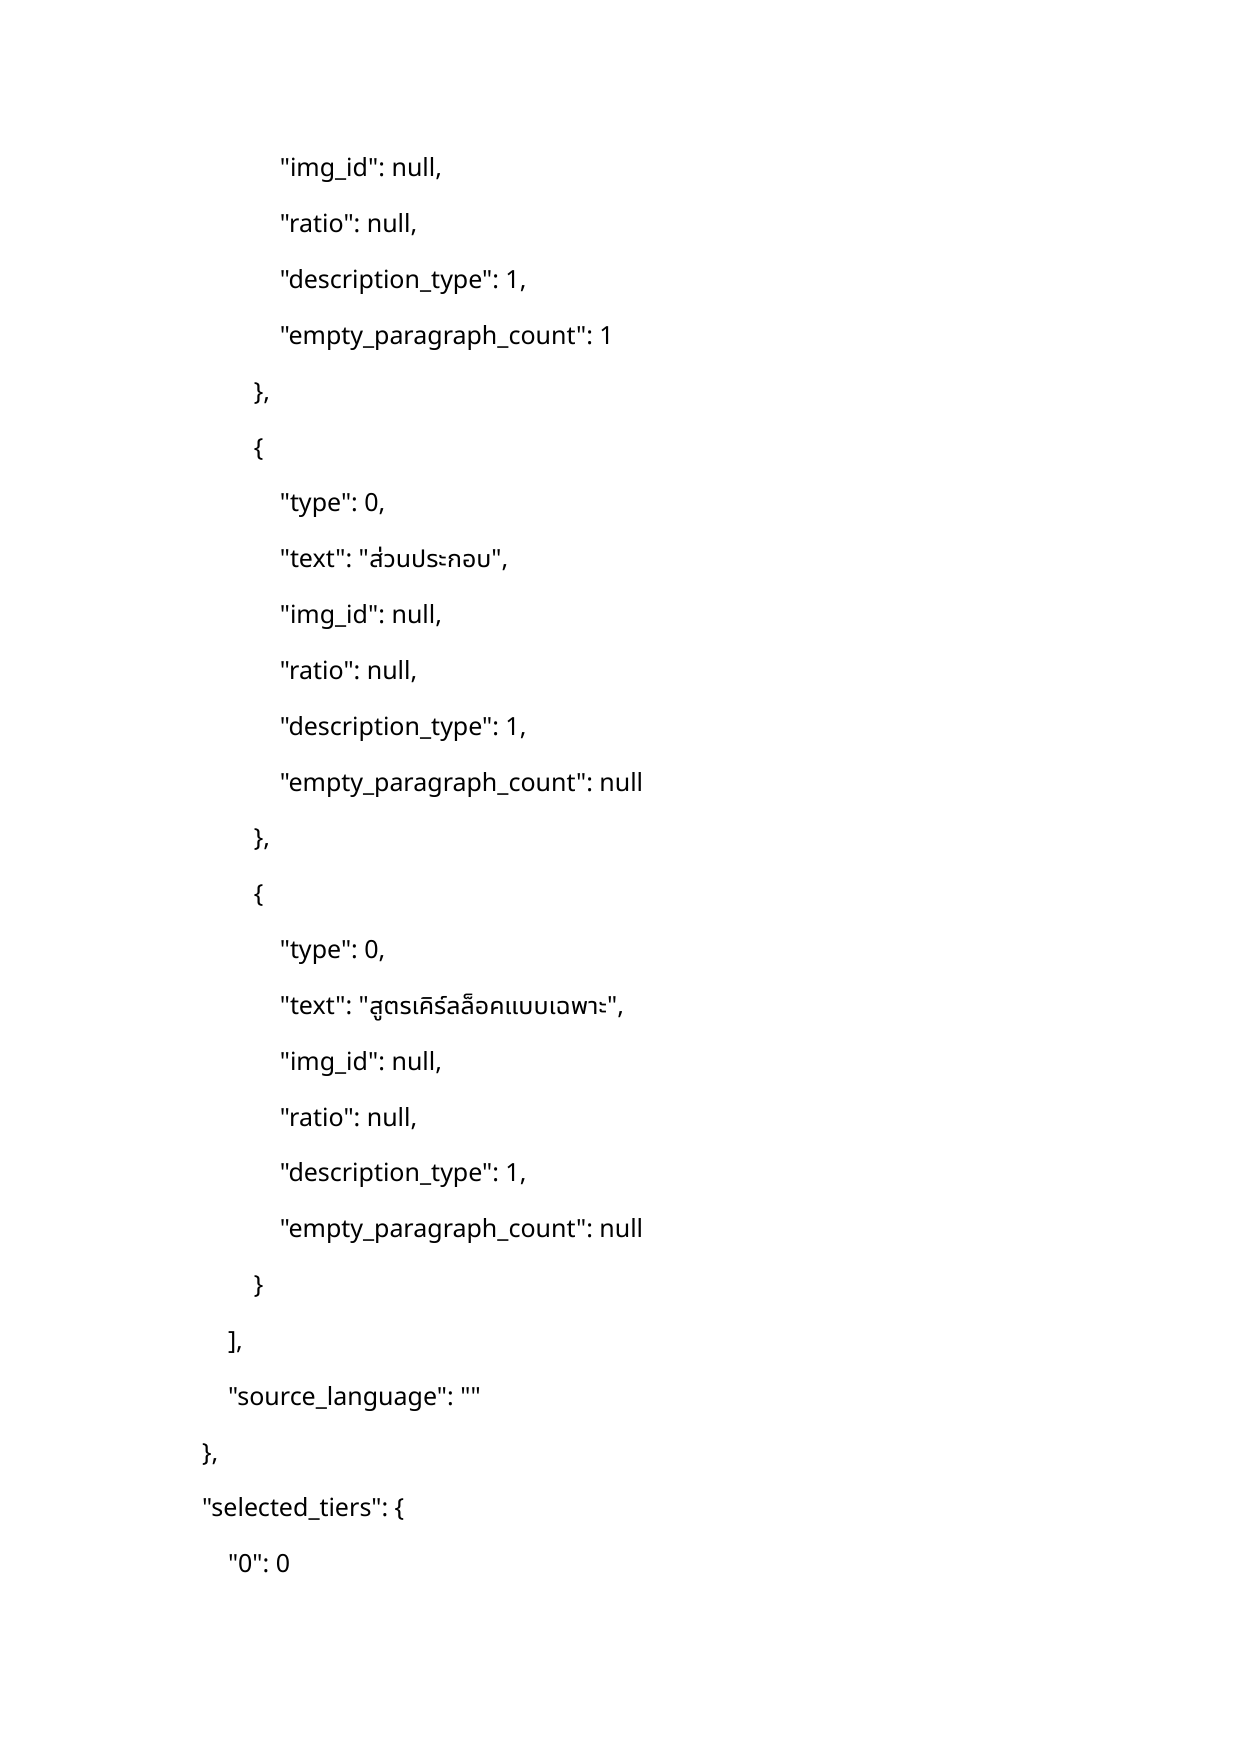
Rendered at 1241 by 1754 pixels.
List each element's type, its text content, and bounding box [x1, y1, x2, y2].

text "source_language": "" [150, 1378, 1090, 1412]
text { [150, 876, 1090, 910]
text "description_type": 1, [150, 1155, 1090, 1189]
text "type": 0, [150, 932, 1090, 966]
text "type": 0, [150, 485, 1090, 519]
text "ratio": null, [150, 652, 1090, 687]
text { [150, 429, 1090, 463]
text }, [150, 820, 1090, 854]
text "img_id": null, [150, 150, 1090, 184]
text "description_type": 1, [150, 708, 1090, 742]
text "description_type": 1, [150, 262, 1090, 296]
text "img_id": null, [150, 597, 1090, 631]
text } [150, 1267, 1090, 1301]
text "ratio": null, [150, 1099, 1090, 1133]
text "selected_tiers": { [150, 1490, 1090, 1524]
text "empty_paragraph_count": 1 [150, 317, 1090, 352]
text "empty_paragraph_count": null [150, 1211, 1090, 1245]
text "text": "สูตรเคิร์ลล็อคแบบเฉพาะ", [150, 987, 1090, 1022]
text "ratio": null, [150, 206, 1090, 240]
text "img_id": null, [150, 1043, 1090, 1077]
text }, [150, 373, 1090, 407]
text "0": 0 [150, 1546, 1090, 1580]
text "text": "ส่วนประกอบ", [150, 541, 1090, 575]
text ], [150, 1322, 1090, 1357]
text "empty_paragraph_count": null [150, 764, 1090, 798]
text }, [150, 1434, 1090, 1468]
